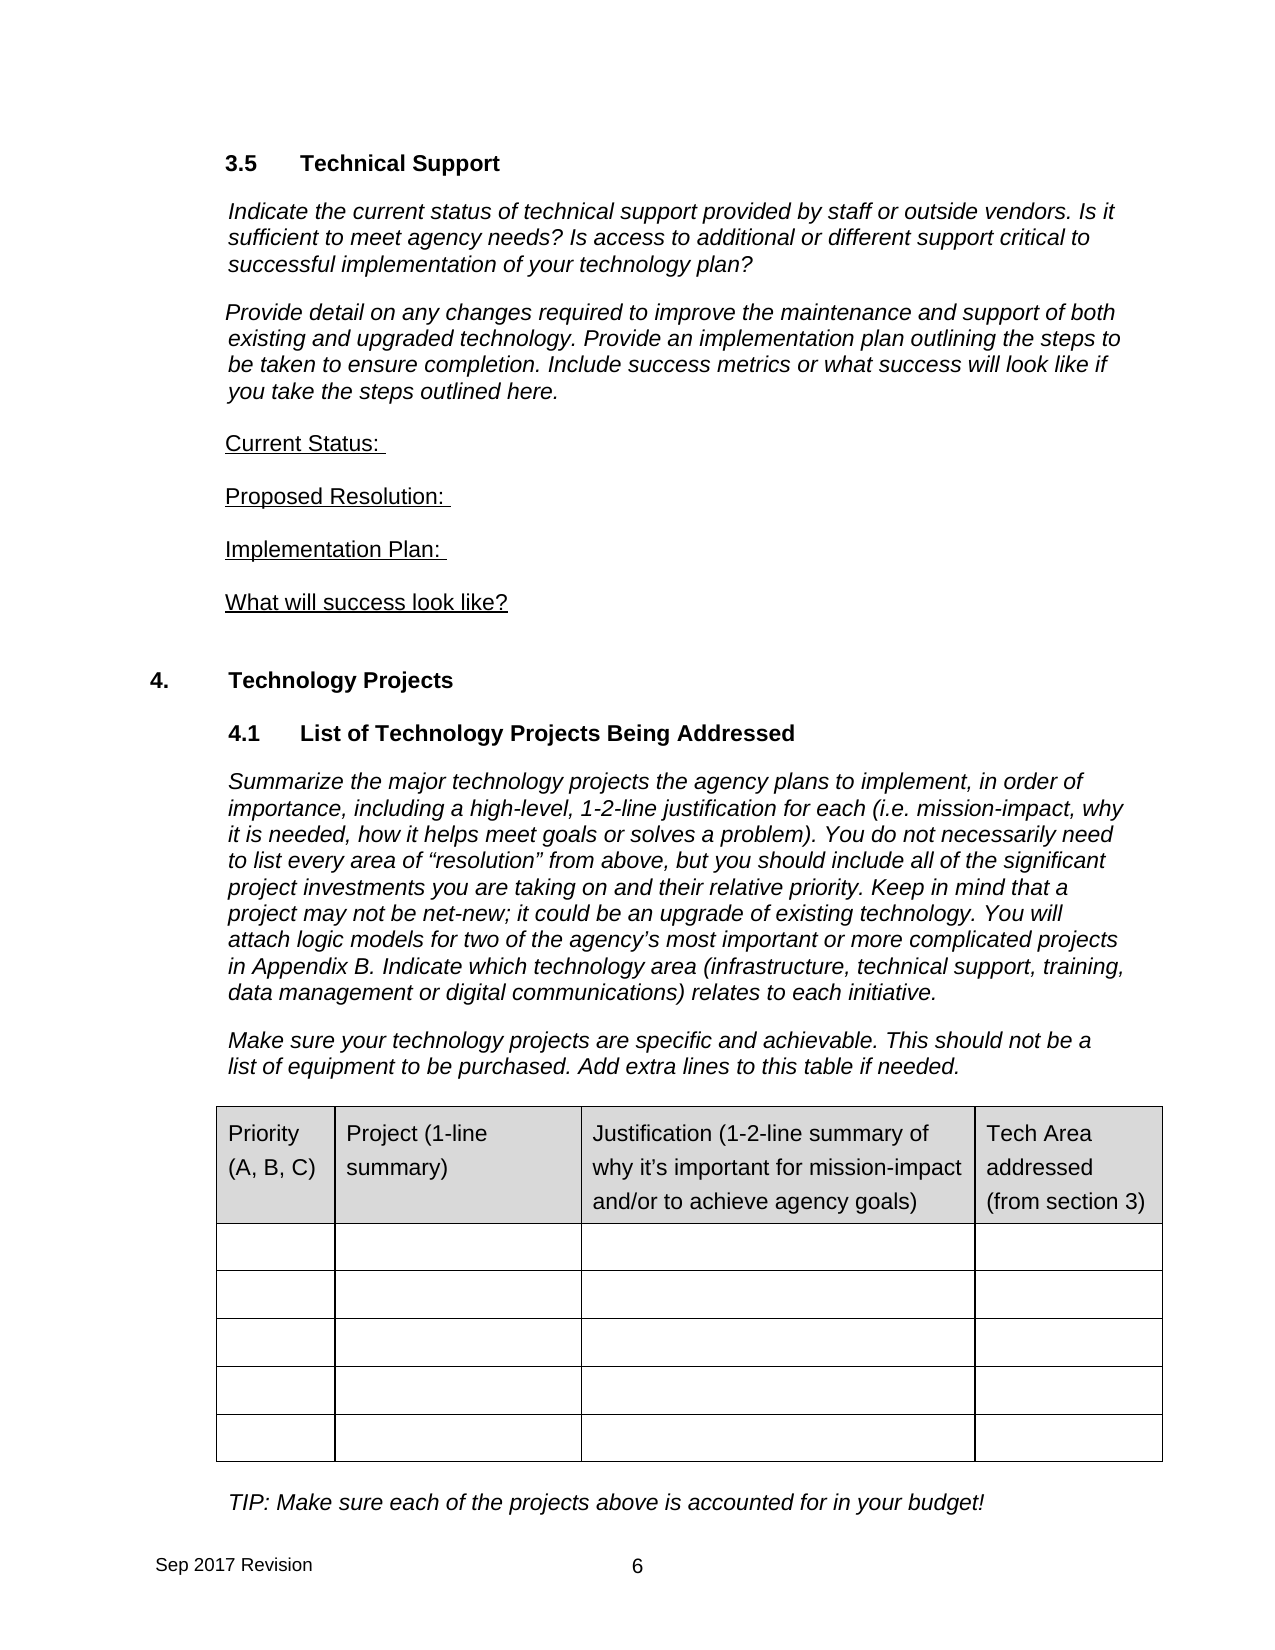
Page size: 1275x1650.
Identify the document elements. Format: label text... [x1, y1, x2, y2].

text What will success look like? [225, 588, 1125, 615]
text Current Status: [225, 430, 1125, 457]
table_cell [217, 1367, 334, 1413]
table_cell [336, 1319, 581, 1366]
table_cell [976, 1224, 1162, 1270]
table_cell [217, 1271, 334, 1318]
text Implementation Plan: [225, 536, 1125, 562]
table_cell [976, 1415, 1162, 1461]
table_header Tech Area addressed (from section 3) [976, 1107, 1162, 1223]
text Make sure your technology projects are specific and achievable. This should not be a list of equipment to be purchased. Add extra lines to this table if needed. [228, 1027, 1125, 1079]
table_cell [976, 1319, 1162, 1366]
text Provide detail on any changes required to improve the maintenance and support of both existing and upgraded technology. Provide an implementation plan outlining the steps to be taken to ensure completion. Include success metrics or what success will look like if you take the steps outlined here. [225, 298, 1125, 404]
table_cell [976, 1367, 1162, 1413]
text 4.1 List of Technology Projects Being Addressed [228, 720, 1125, 747]
text Summarize the major technology projects the agency plans to implement, in order of importance, including a high-level, 1-2-line justification for each (i.e. mission-impact, why it is needed, how it helps meet goals or solves a problem). You do not necessarily need to list every area of “resolution” from above, but you should include all of the significant project investments you are taking on and their relative priority. Keep in mind that a project may not be net-new; it could be an upgrade of existing technology. You will attach logic models for two of the agency’s most important or more complicated projects in Appendix B. Indicate which technology area (infrastructure, technical support, training, data management or digital communications) relates to each initiative. [228, 768, 1125, 1005]
text TIP: Make sure each of the projects above is accounted for in your budget! [228, 1489, 1125, 1515]
table_cell [336, 1415, 581, 1461]
text Indicate the current status of technical support provided by staff or outside vendors. Is it sufficient to meet agency needs? Is access to additional or different support critical to successful implementation of your technology plan? [225, 198, 1125, 277]
table_cell [336, 1271, 581, 1318]
table_header Project (1-line summary) [336, 1107, 581, 1223]
table_header Justification (1-2-line summary of why it’s important for mission-impact and/or to achieve agency goals) [582, 1107, 974, 1223]
text Proposed Resolution: [225, 483, 1125, 509]
table_cell [976, 1271, 1162, 1318]
table_cell [582, 1415, 974, 1461]
table_cell [582, 1224, 974, 1270]
table_cell [582, 1367, 974, 1413]
table_cell [336, 1224, 581, 1270]
table_cell [336, 1367, 581, 1413]
table_cell [217, 1224, 334, 1270]
table_header Priority (A, B, C) [217, 1107, 334, 1223]
table_cell [217, 1319, 334, 1366]
table_cell [582, 1319, 974, 1366]
table_cell [217, 1415, 334, 1461]
text 4. Technology Projects [150, 667, 1125, 694]
table_cell [582, 1271, 974, 1318]
text 3.5 Technical Support [225, 150, 1125, 176]
